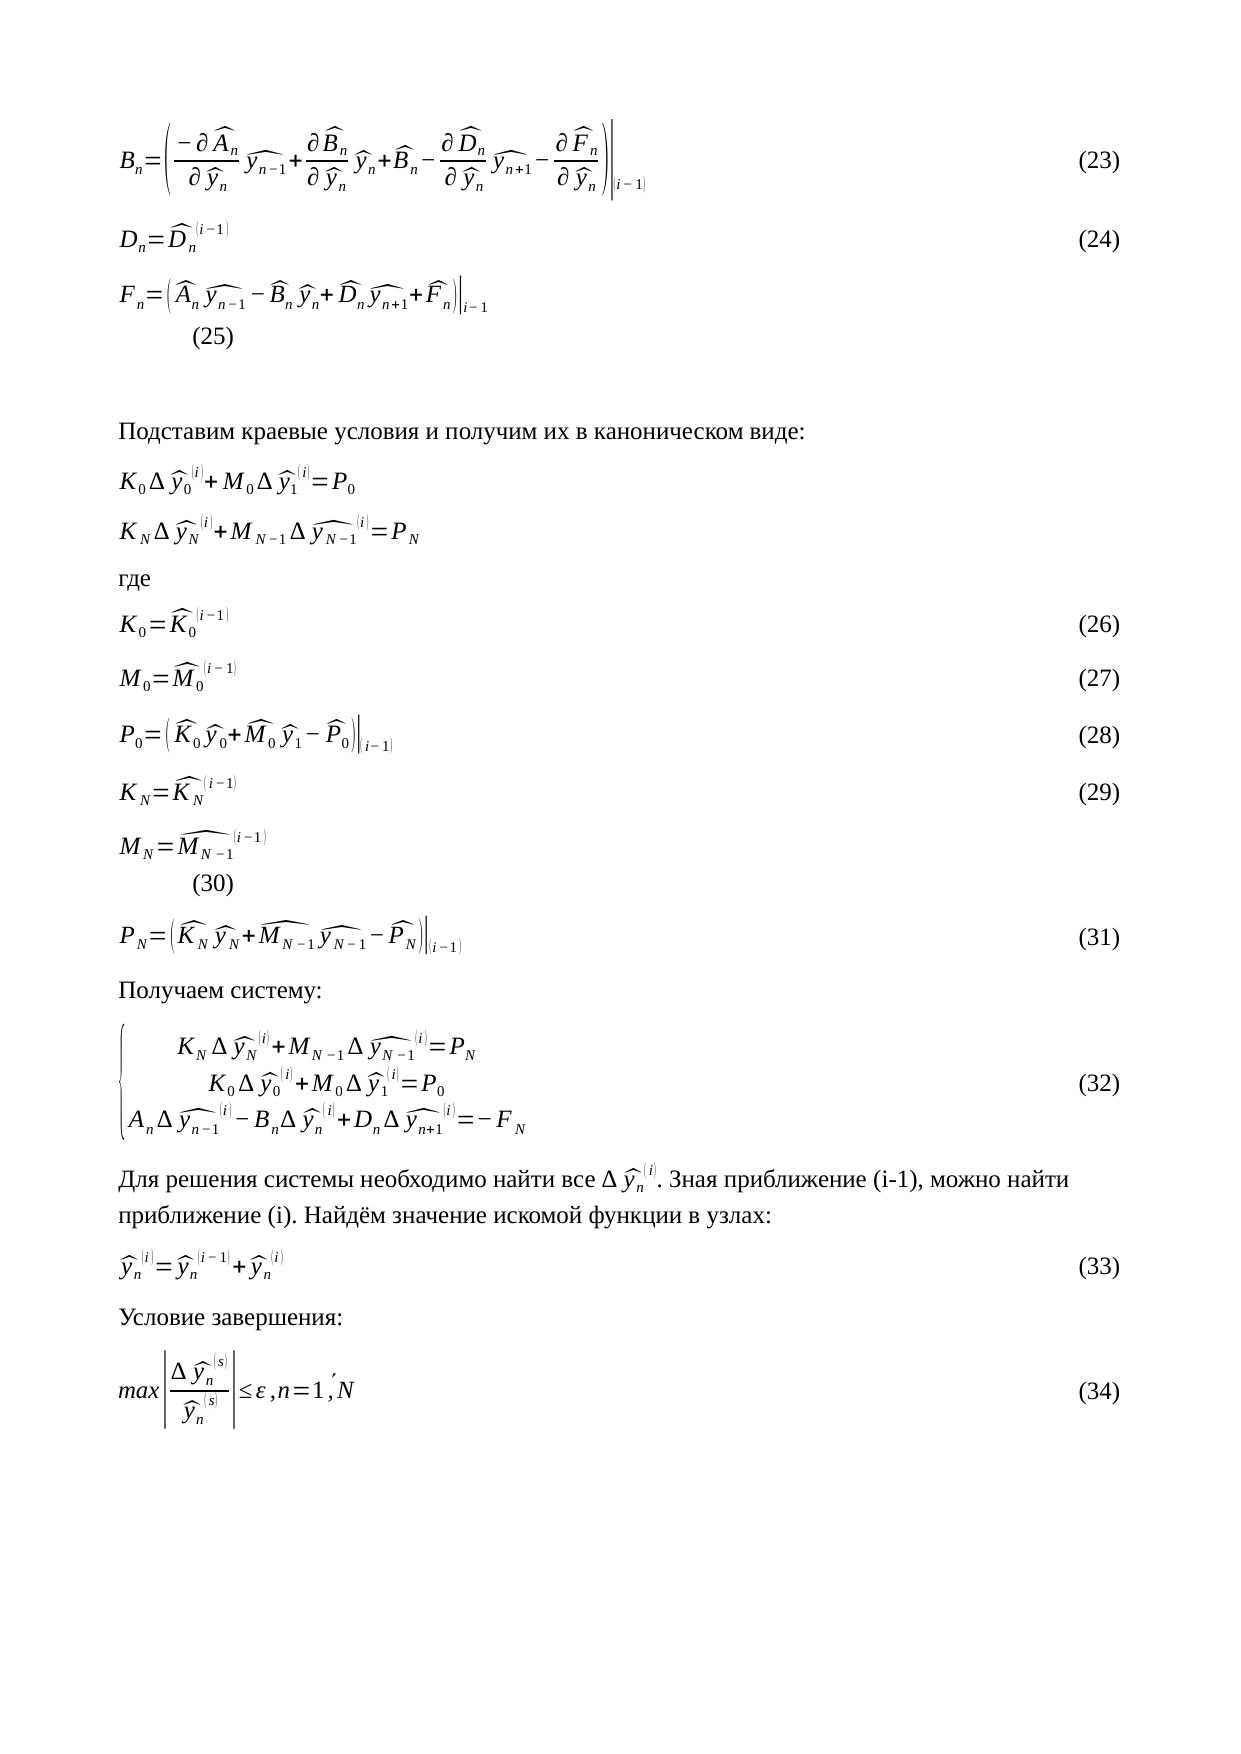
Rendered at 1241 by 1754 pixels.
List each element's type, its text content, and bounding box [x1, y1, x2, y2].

text (31) [118, 915, 1122, 957]
text (27) [118, 660, 1122, 695]
text (30) [118, 828, 1122, 896]
text (33) [118, 1248, 1122, 1283]
text Условие завершения: [118, 1302, 1122, 1331]
text (28) [118, 714, 1122, 755]
text (32) [118, 1023, 1122, 1142]
text (29) [118, 774, 1122, 809]
text (24) [118, 221, 1122, 256]
text Получаем систему: [118, 976, 1122, 1004]
text (25) [118, 275, 1122, 349]
text Подставим краевые условия и получим их в каноническом виде: [118, 416, 1122, 445]
text Для решения системы необходимо найти все . Зная приближение (i-1), можно найти приближение (i). Найдём значение искомой функции в узлах: [118, 1161, 1122, 1229]
text (34) [118, 1350, 1122, 1431]
text где [118, 563, 1122, 591]
text (23) [118, 118, 1122, 202]
text (26) [118, 606, 1122, 641]
